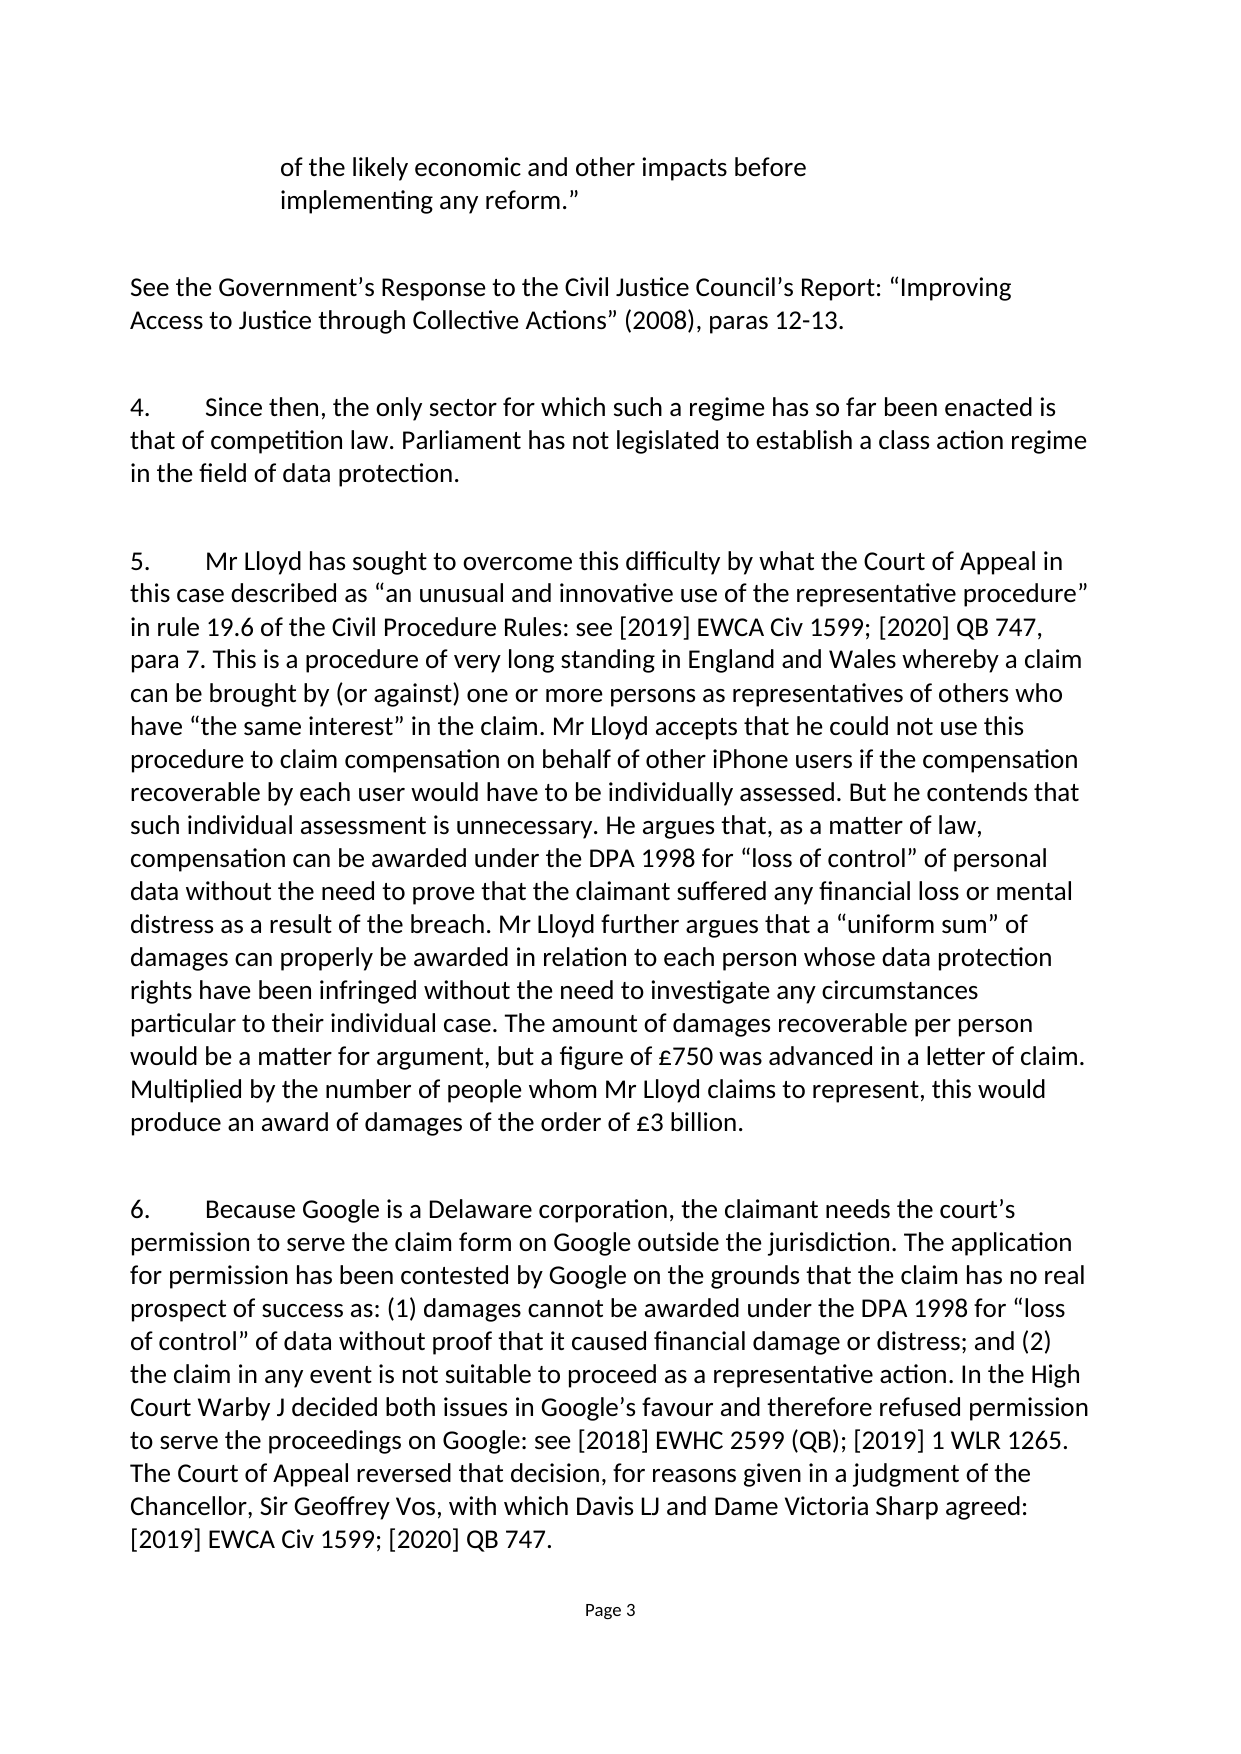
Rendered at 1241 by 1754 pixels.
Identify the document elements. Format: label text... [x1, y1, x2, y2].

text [280, 150, 960, 216]
text See the Government’s Response to the Civil Justice Council’s Report: “Improving Access to Justice through Collective Actions” (2008), paras 12-13. [130, 270, 1090, 336]
text Because Google is a Delaware corporation, the claimant needs the court’s permission to serve the claim form on Google outside the jurisdiction. The application for permission has been contested by Google on the grounds that the claim has no real prospect of success as: (1) damages cannot be awarded under the DPA 1998 for “loss of control” of data without proof that it caused financial damage or distress; and (2) the claim in any event is not suitable to proceed as a representative action. In the High Court Warby J decided both issues in Google’s favour and therefore refused permission to serve the proceedings on Google: see [2018] EWHC 2599 (QB); [2019] 1 WLR 1265. The Court of Appeal reversed that decision, for reasons given in a judgment of the Chancellor, Sir Geoffrey Vos, with which Davis LJ and Dame Victoria Sharp agreed: [2019] EWCA Civ 1599; [2020] QB 747. [130, 1192, 1090, 1555]
text Mr Lloyd has sought to overcome this difficulty by what the Court of Appeal in this case described as “an unusual and innovative use of the representative procedure” in rule 19.6 of the Civil Procedure Rules: see [2019] EWCA Civ 1599; [2020] QB 747, para 7. This is a procedure of very long standing in England and Wales whereby a claim can be brought by (or against) one or more persons as representatives of others who have “the same interest” in the claim. Mr Lloyd accepts that he could not use this procedure to claim compensation on behalf of other iPhone users if the compensation recoverable by each user would have to be individually assessed. But he contends that such individual assessment is unnecessary. He argues that, as a matter of law, compensation can be awarded under the DPA 1998 for “loss of control” of personal data without the need to prove that the claimant suffered any financial loss or mental distress as a result of the breach. Mr Lloyd further argues that a “uniform sum” of damages can properly be awarded in relation to each person whose data protection rights have been infringed without the need to investigate any circumstances particular to their individual case. The amount of damages recoverable per person would be a matter for argument, but a figure of £750 was advanced in a letter of claim. Multiplied by the number of people whom Mr Lloyd claims to represent, this would produce an award of damages of the order of £3 billion. [130, 544, 1090, 1138]
text Since then, the only sector for which such a regime has so far been enacted is that of competition law. Parliament has not legislated to establish a class action regime in the field of data protection. [130, 390, 1090, 489]
